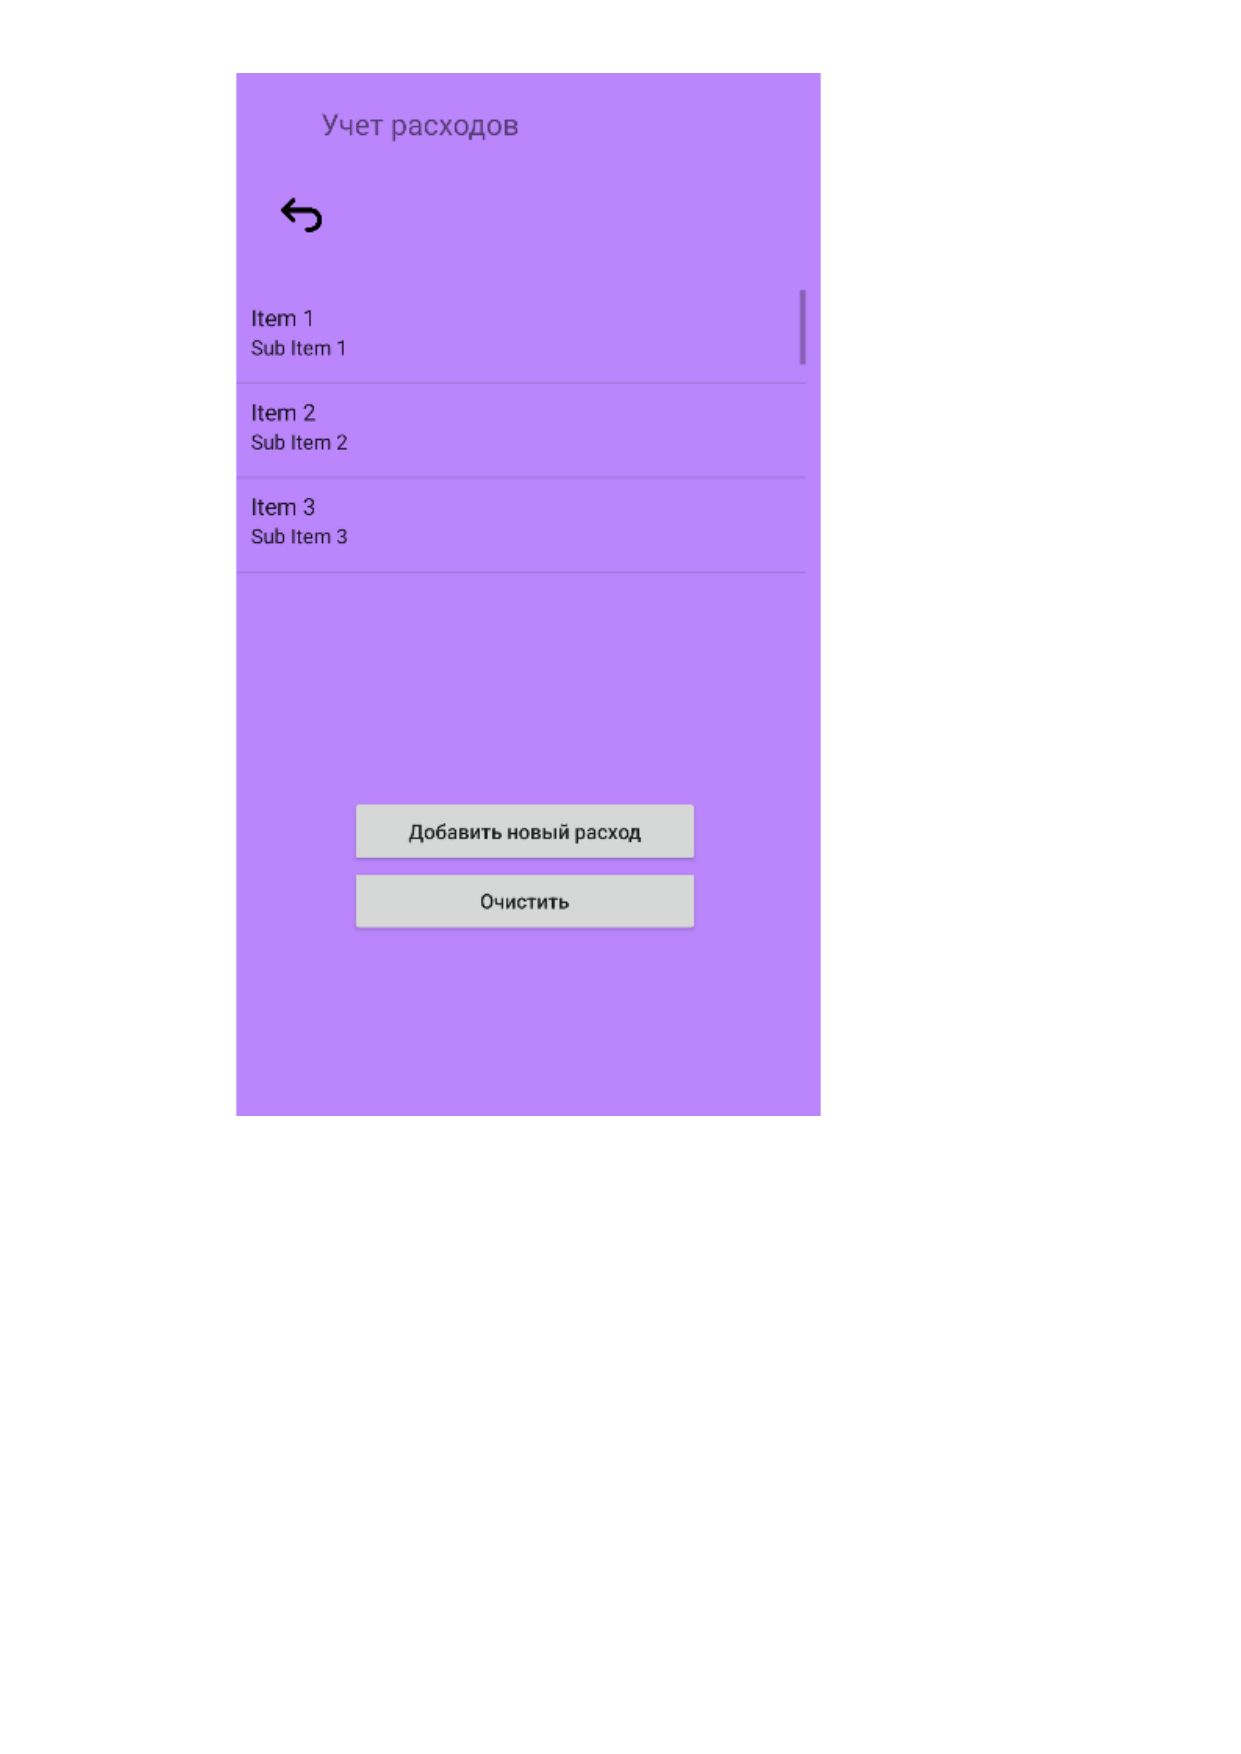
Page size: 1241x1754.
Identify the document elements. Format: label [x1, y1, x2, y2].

picture [236, 73, 821, 1116]
